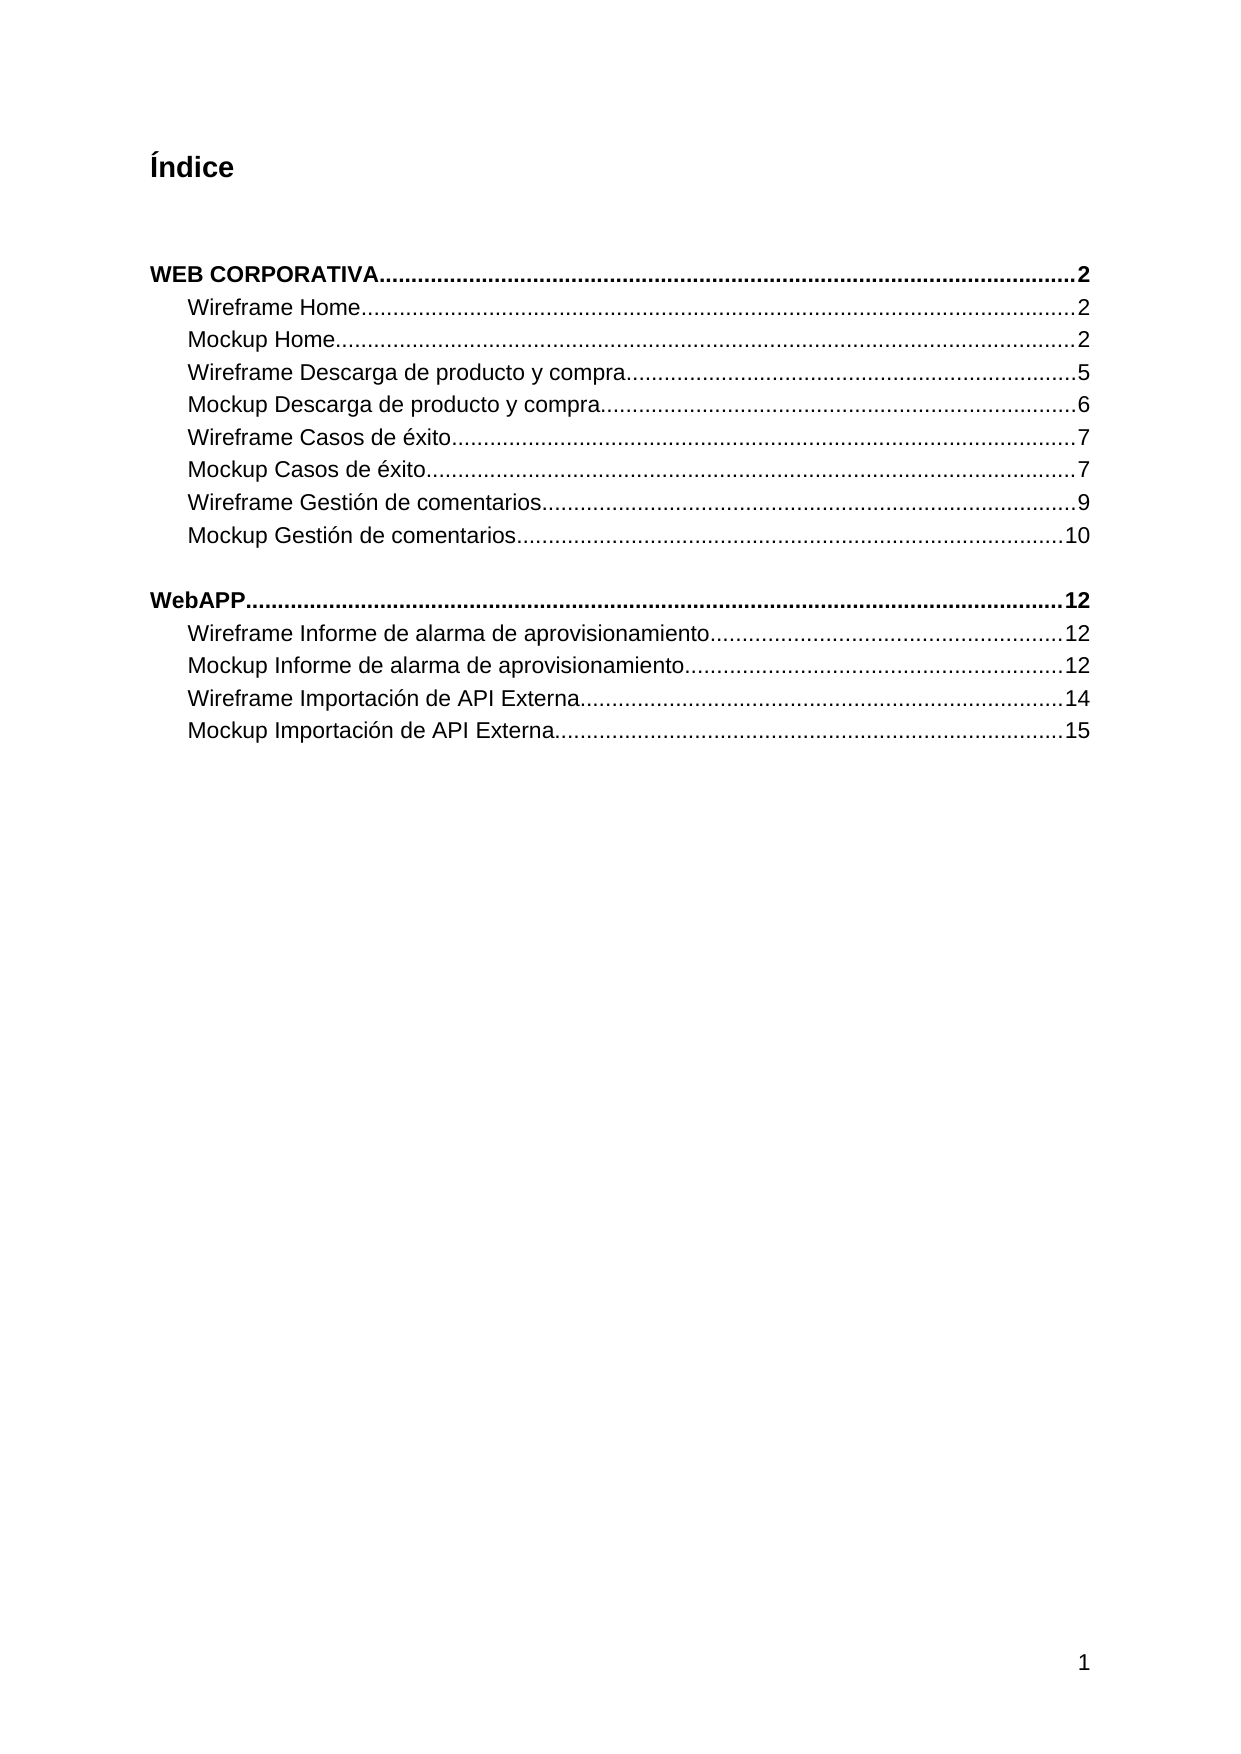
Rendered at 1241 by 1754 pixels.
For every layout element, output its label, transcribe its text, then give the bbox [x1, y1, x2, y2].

text Índice [150, 150, 1090, 183]
